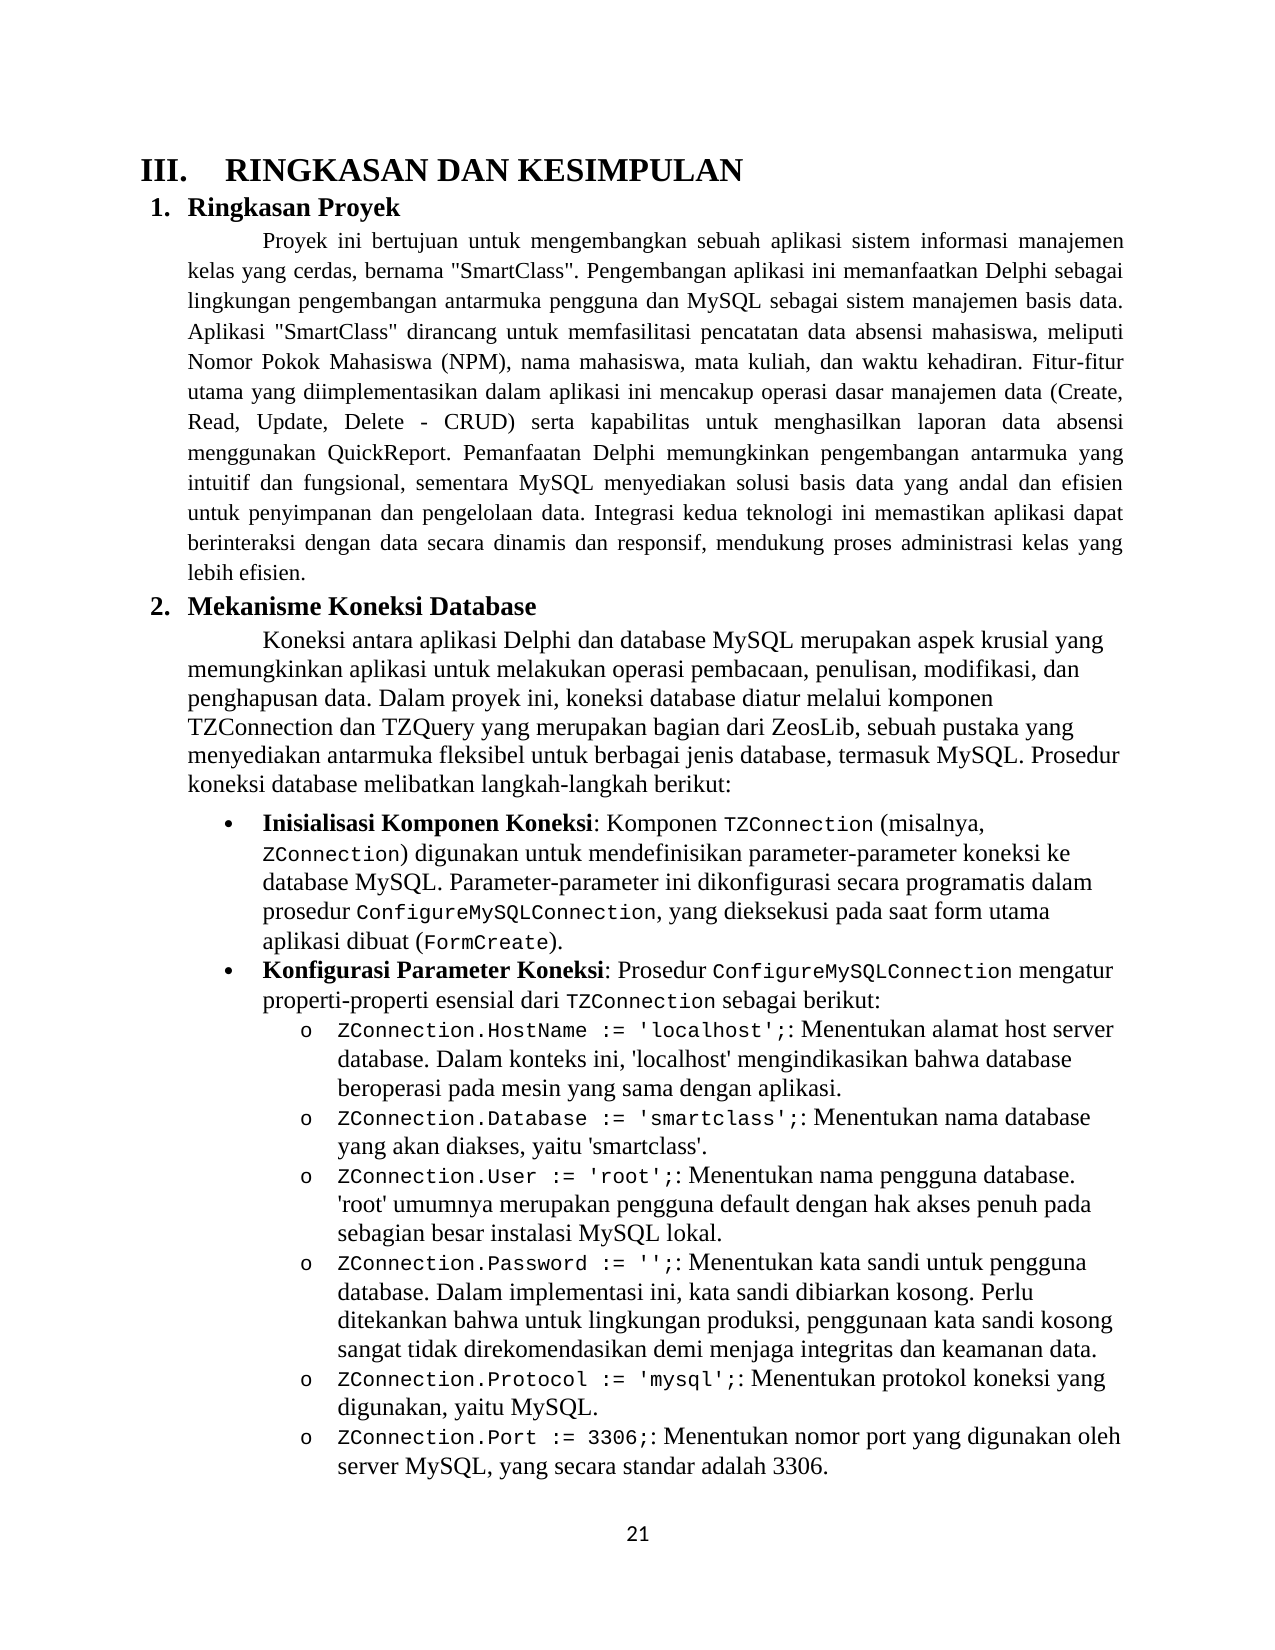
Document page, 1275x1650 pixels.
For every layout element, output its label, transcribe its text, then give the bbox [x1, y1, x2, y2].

list ZConnection.Password := '';: Menentukan kata sandi untuk pengguna database. Dalam implementasi ini, kata sandi dibiarkan kosong. Perlu ditekankan bahwa untuk lingkungan produksi, penggunaan kata sandi kosong sangat tidak direkomendasikan demi menjaga integritas dan keamanan data. [300, 1247, 1125, 1363]
list ZConnection.Protocol := 'mysql';: Menentukan protokol koneksi yang digunakan, yaitu MySQL. [300, 1363, 1125, 1421]
text Proyek ini bertujuan untuk mengembangkan sebuah aplikasi sistem informasi manajemen kelas yang cerdas, bernama "SmartClass". Pengembangan aplikasi ini memanfaatkan Delphi sebagai lingkungan pengembangan antarmuka pengguna dan MySQL sebagai sistem manajemen basis data. Aplikasi "SmartClass" dirancang untuk memfasilitasi pencatatan data absensi mahasiswa, meliputi Nomor Pokok Mahasiswa (NPM), nama mahasiswa, mata kuliah, dan waktu kehadiran. Fitur-fitur utama yang diimplementasikan dalam aplikasi ini mencakup operasi dasar manajemen data (Create, Read, Update, Delete - CRUD) serta kapabilitas untuk menghasilkan laporan data absensi menggunakan QuickReport. Pemanfaatan Delphi memungkinkan pengembangan antarmuka yang intuitif dan fungsional, sementara MySQL menyediakan solusi basis data yang andal dan efisien untuk penyimpanan dan pengelolaan data. Integrasi kedua teknologi ini memastikan aplikasi dapat berinteraksi dengan data secara dinamis dan responsif, mendukung proses administrasi kelas yang lebih efisien. [187, 227, 1125, 586]
text Koneksi antara aplikasi Delphi dan database MySQL merupakan aspek krusial yang memungkinkan aplikasi untuk melakukan operasi pembacaan, penulisan, modifikasi, dan penghapusan data. Dalam proyek ini, koneksi database diatur melalui komponen TZConnection dan TZQuery yang merupakan bagian dari ZeosLib, sebuah pustaka yang menyediakan antarmuka fleksibel untuk berbagai jenis database, termasuk MySQL. Prosedur koneksi database melibatkan langkah-langkah berikut: [187, 625, 1125, 798]
subtitle Ringkasan Proyek [150, 191, 1125, 222]
list ZConnection.Database := 'smartclass';: Menentukan nama database yang akan diakses, yaitu 'smartclass'. [300, 1102, 1125, 1160]
list ZConnection.HostName := 'localhost';: Menentukan alamat host server database. Dalam konteks ini, 'localhost' mengindikasikan bahwa database beroperasi pada mesin yang sama dengan aplikasi. [300, 1014, 1125, 1102]
subtitle Mekanisme Koneksi Database [150, 589, 1125, 621]
list ZConnection.Port := 3306;: Menentukan nomor port yang digunakan oleh server MySQL, yang secara standar adalah 3306. [300, 1421, 1125, 1479]
list Inisialisasi Komponen Koneksi: Komponen TZConnection (misalnya, ZConnection) digunakan untuk mendefinisikan parameter-parameter koneksi ke database MySQL. Parameter-parameter ini dikonfigurasi secara programatis dalam prosedur ConfigureMySQLConnection, yang dieksekusi pada saat form utama aplikasi dibuat (FormCreate). [225, 808, 1125, 955]
list Konfigurasi Parameter Koneksi: Prosedur ConfigureMySQLConnection mengatur properti-properti esensial dari TZConnection sebagai berikut: [225, 955, 1125, 1014]
subtitle RINGKASAN DAN KESIMPULAN [187, 150, 1125, 188]
list ZConnection.User := 'root';: Menentukan nama pengguna database. 'root' umumnya merupakan pengguna default dengan hak akses penuh pada sebagian besar instalasi MySQL lokal. [300, 1160, 1125, 1247]
